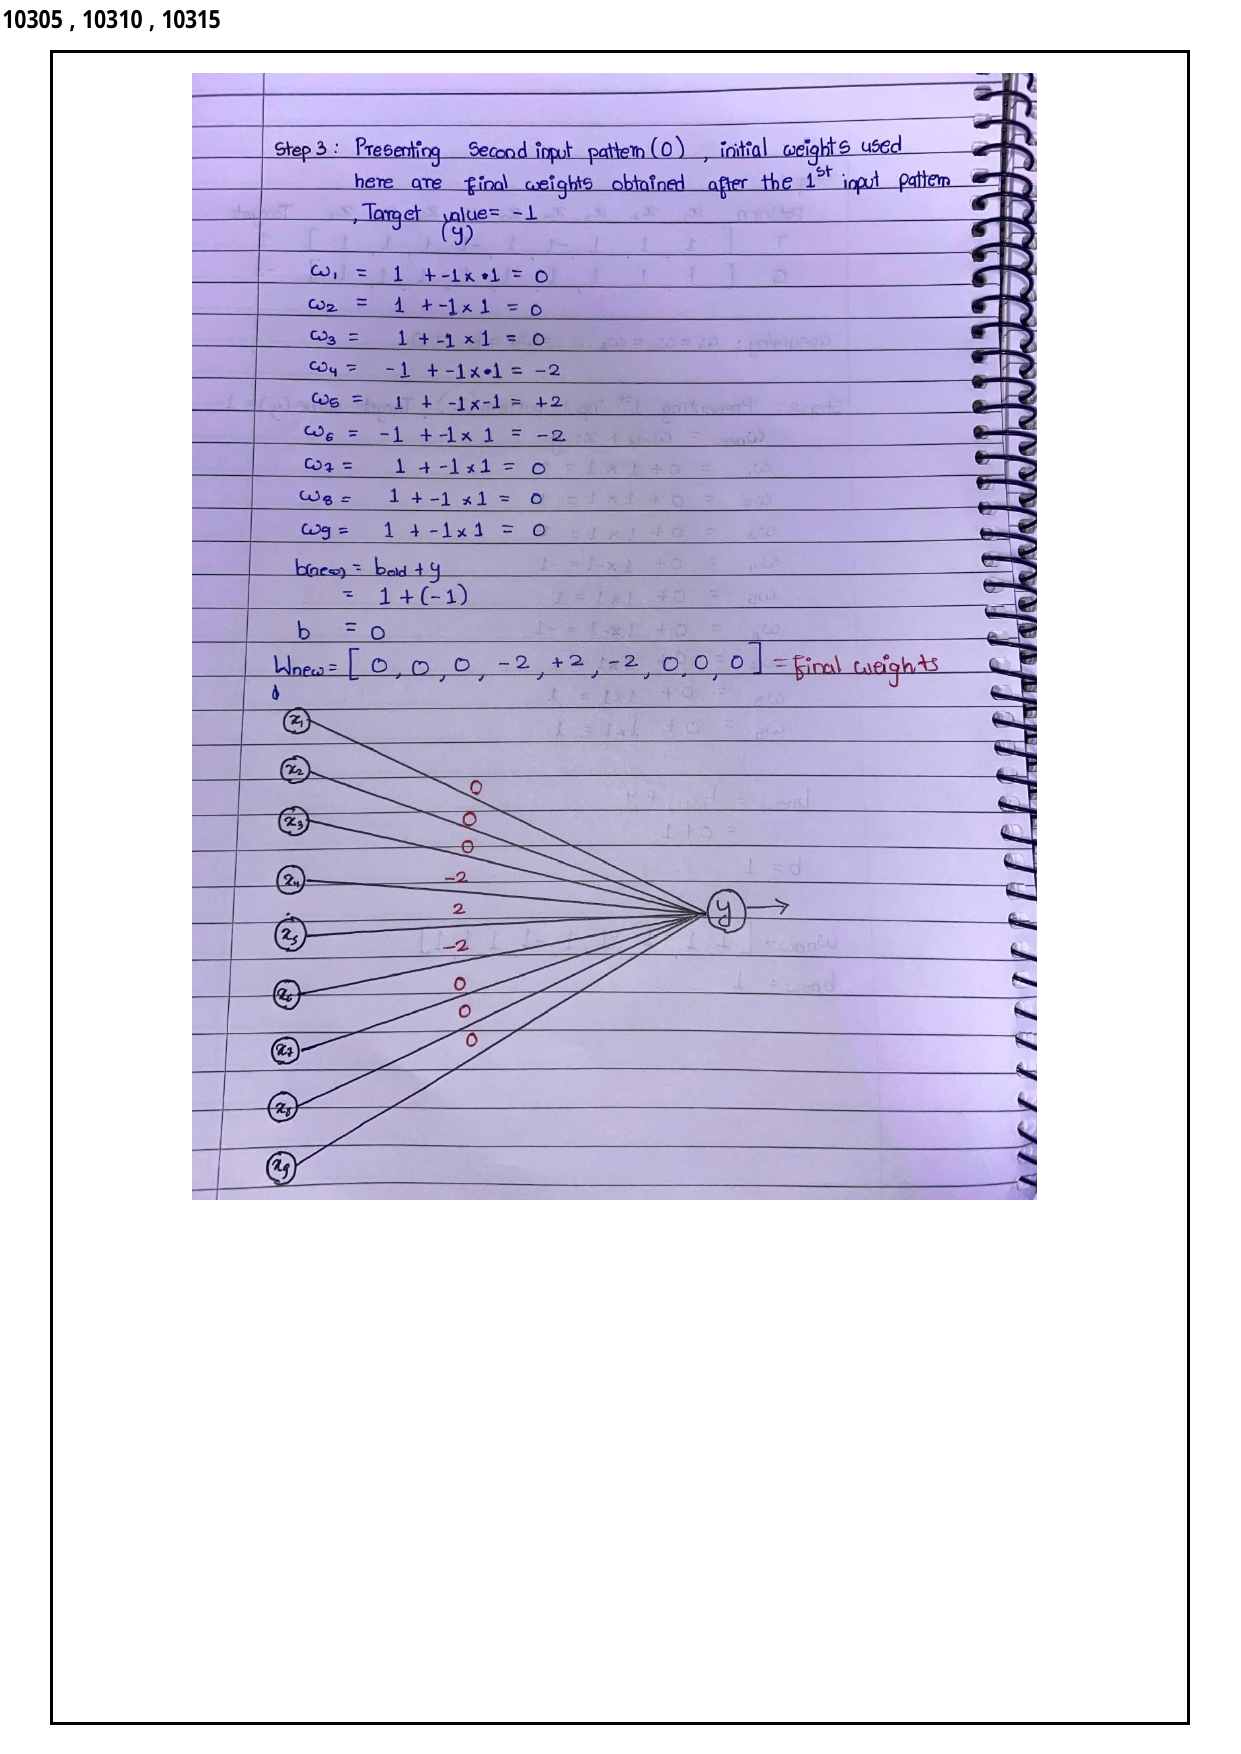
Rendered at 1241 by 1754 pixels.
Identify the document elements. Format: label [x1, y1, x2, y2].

picture [192, 73, 1037, 1200]
